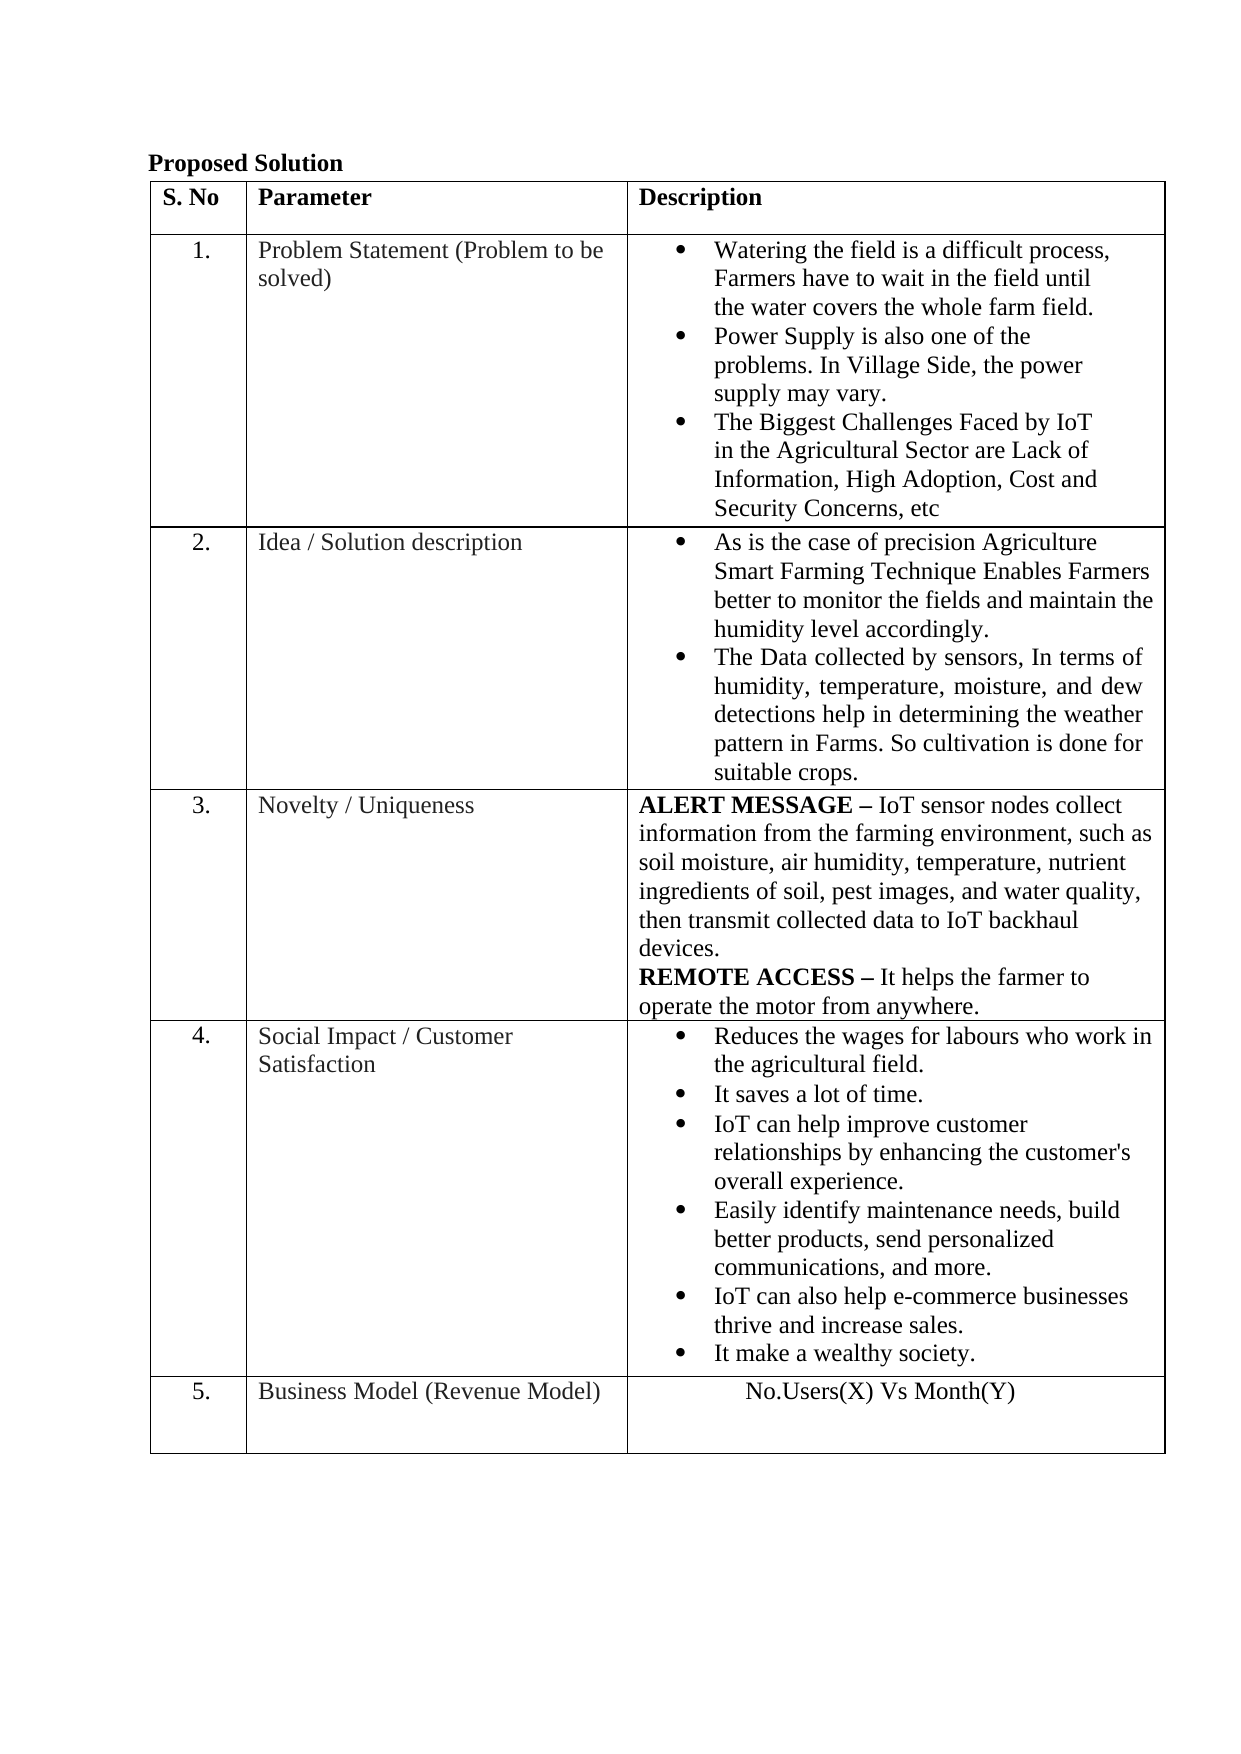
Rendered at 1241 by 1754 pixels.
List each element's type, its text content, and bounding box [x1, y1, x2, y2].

table_cell Social Impact / Customer Satisfaction [247, 1021, 627, 1376]
table_header S. No [151, 182, 246, 233]
table_cell ALERT MESSAGE – IoT sensor nodes collect information from the farming environment, such as soil moisture, air humidity, temperature, nutrient ingredients of soil, pest images, and water quality, then transmit collected data to IoT backhaul devices. REMOTE ACCESS – It helps the farmer to operate the motor from anywhere. [628, 790, 1164, 1020]
table_cell 3. [151, 790, 246, 1020]
table_cell No.Users(X) Vs Month(Y) [628, 1377, 1164, 1452]
table_header Description [628, 182, 1164, 233]
table_cell Novelty / Uniqueness [247, 790, 627, 1020]
table_cell 2. [151, 528, 246, 789]
table_header Parameter [247, 182, 627, 233]
table_cell Watering the field is a difficult process, Farmers have to wait in the field until the water covers the whole farm field. Power Supply is also one of the problems. In Village Side, the power supply may vary. The Biggest Challenges Faced by IoT in the Agricultural Sector are Lack of Information, High Adoption, Cost and Security Concerns, etc [628, 235, 1164, 526]
subtitle Proposed Solution [110, 148, 1219, 177]
table_cell Reduces the wages for labours who work in the agricultural field. It saves a lot of time. IoT can help improve customer relationships by enhancing the customer's overall experience. Easily identify maintenance needs, build better products, send personalized communications, and more. IoT can also help e-commerce businesses thrive and increase sales. It make a wealthy society. [628, 1021, 1164, 1376]
table_cell 4. [151, 1021, 246, 1376]
table_cell Problem Statement (Problem to be solved) [247, 235, 627, 526]
table_cell 1. [151, 235, 246, 526]
table_cell As is the case of precision Agriculture Smart Farming Technique Enables Farmers better to monitor the fields and maintain the humidity level accordingly. The Data collected by sensors, In terms of humidity, temperature, moisture, and dew detections help in determining the weather pattern in Farms. So cultivation is done for suitable crops. [628, 528, 1164, 789]
table_cell 5. [151, 1377, 246, 1452]
table_cell Idea / Solution description [247, 528, 627, 789]
table_cell Business Model (Revenue Model) [247, 1377, 627, 1452]
